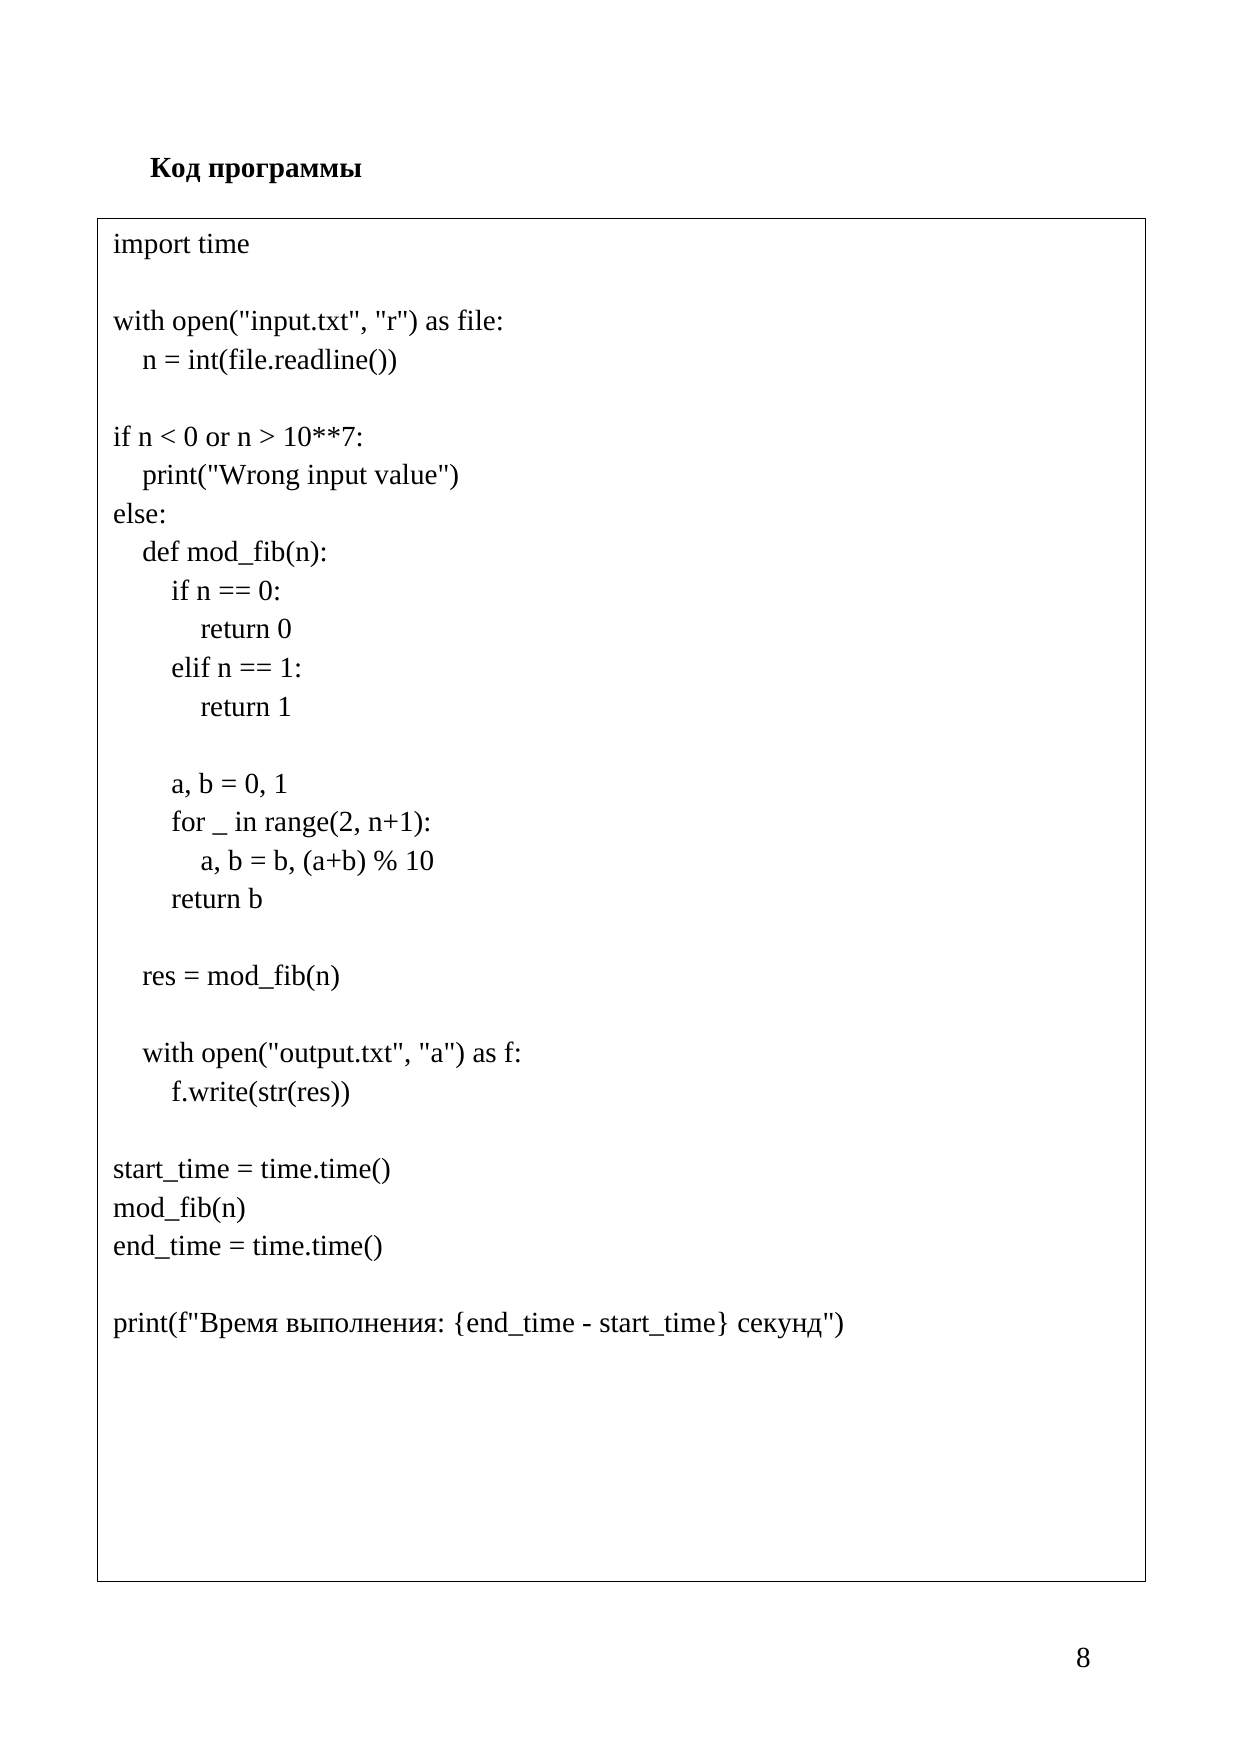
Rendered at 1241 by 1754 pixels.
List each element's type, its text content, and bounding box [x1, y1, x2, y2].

text Код программы [150, 150, 1090, 183]
